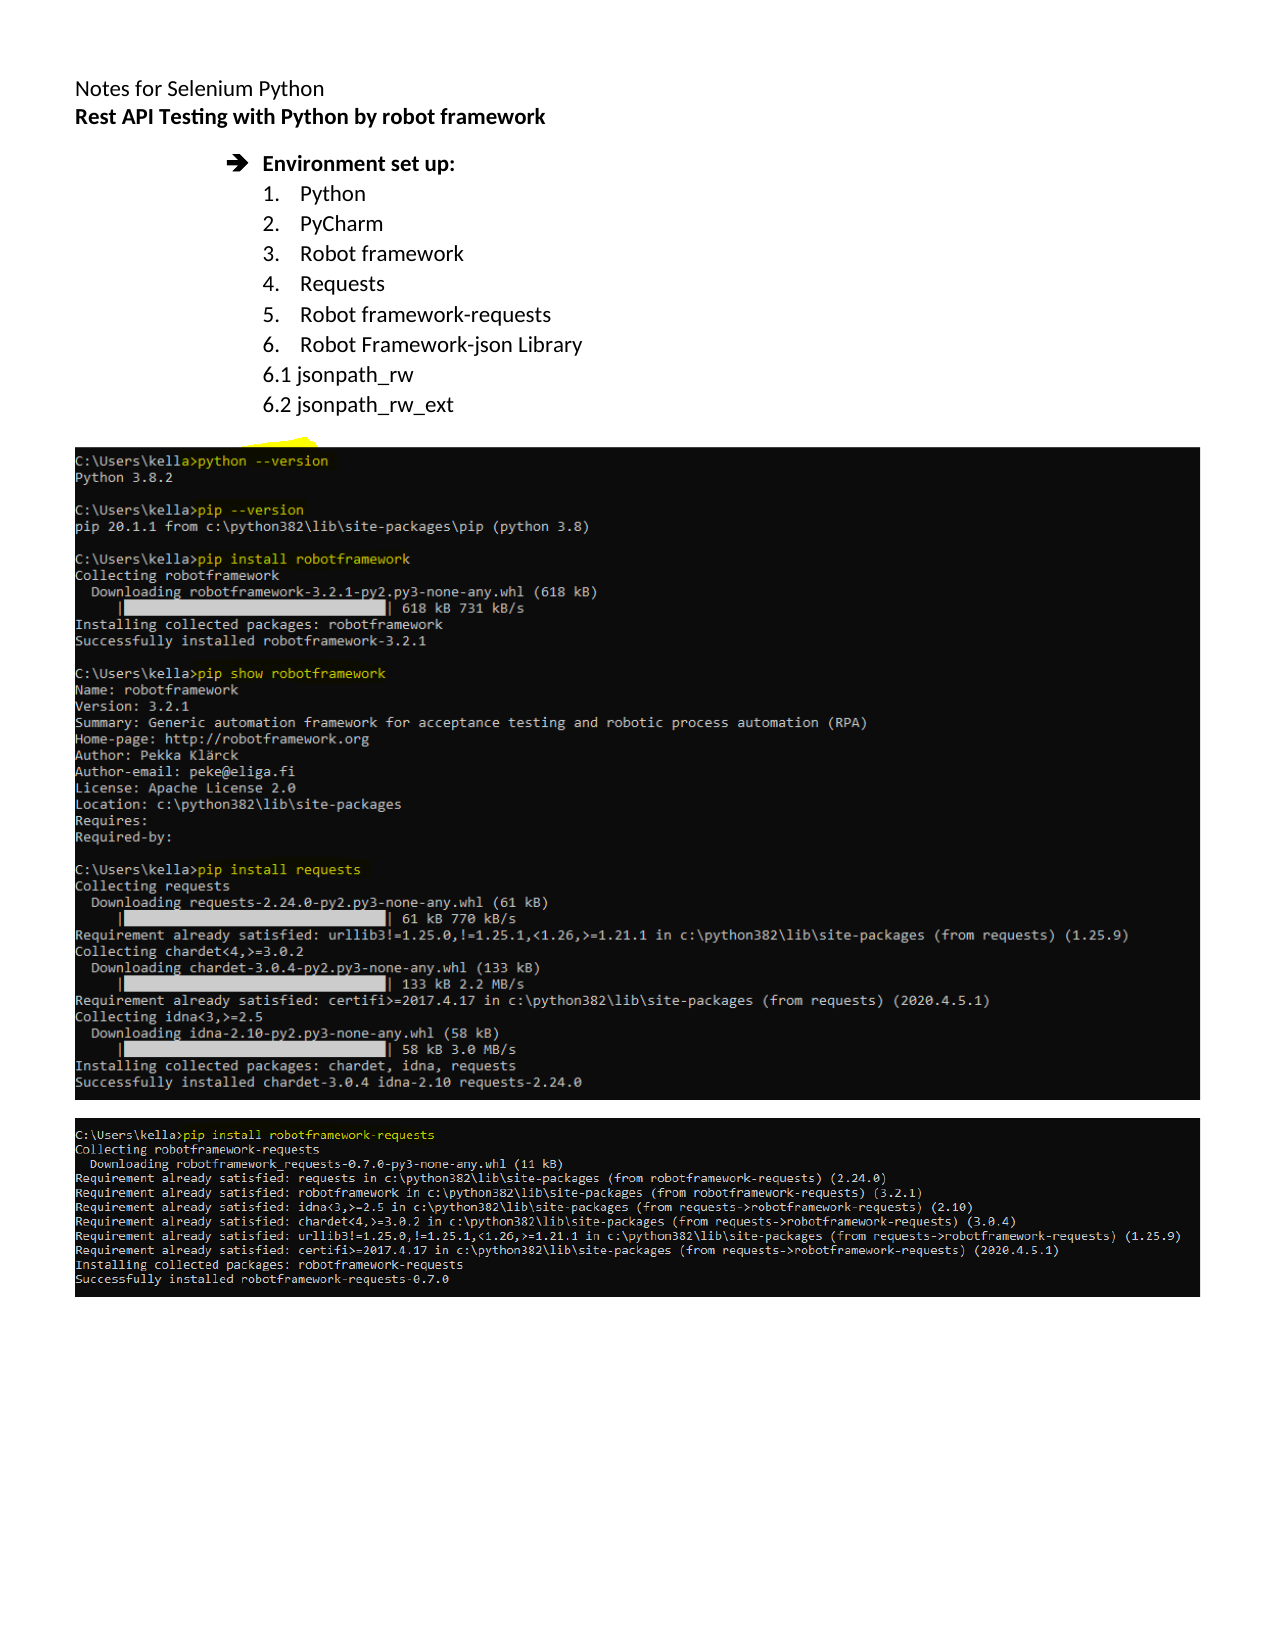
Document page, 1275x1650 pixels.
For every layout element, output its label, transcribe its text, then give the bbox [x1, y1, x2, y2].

list Robot framework [262, 239, 1200, 267]
list PyCharm [262, 209, 1200, 237]
picture [75, 1118, 1200, 1297]
list 6.2 jsonpath_rw_ext [262, 390, 1200, 418]
list Requests [262, 269, 1200, 297]
list Robot Framework-json Library [262, 330, 1200, 358]
picture [75, 437, 1200, 1100]
list 6.1 jsonpath_rw [262, 360, 1200, 388]
text Rest API Testing with Python by robot framework [75, 102, 1200, 130]
list Robot framework-requests [262, 300, 1200, 328]
list Python [262, 179, 1200, 207]
list Environment set up: [225, 149, 1200, 177]
